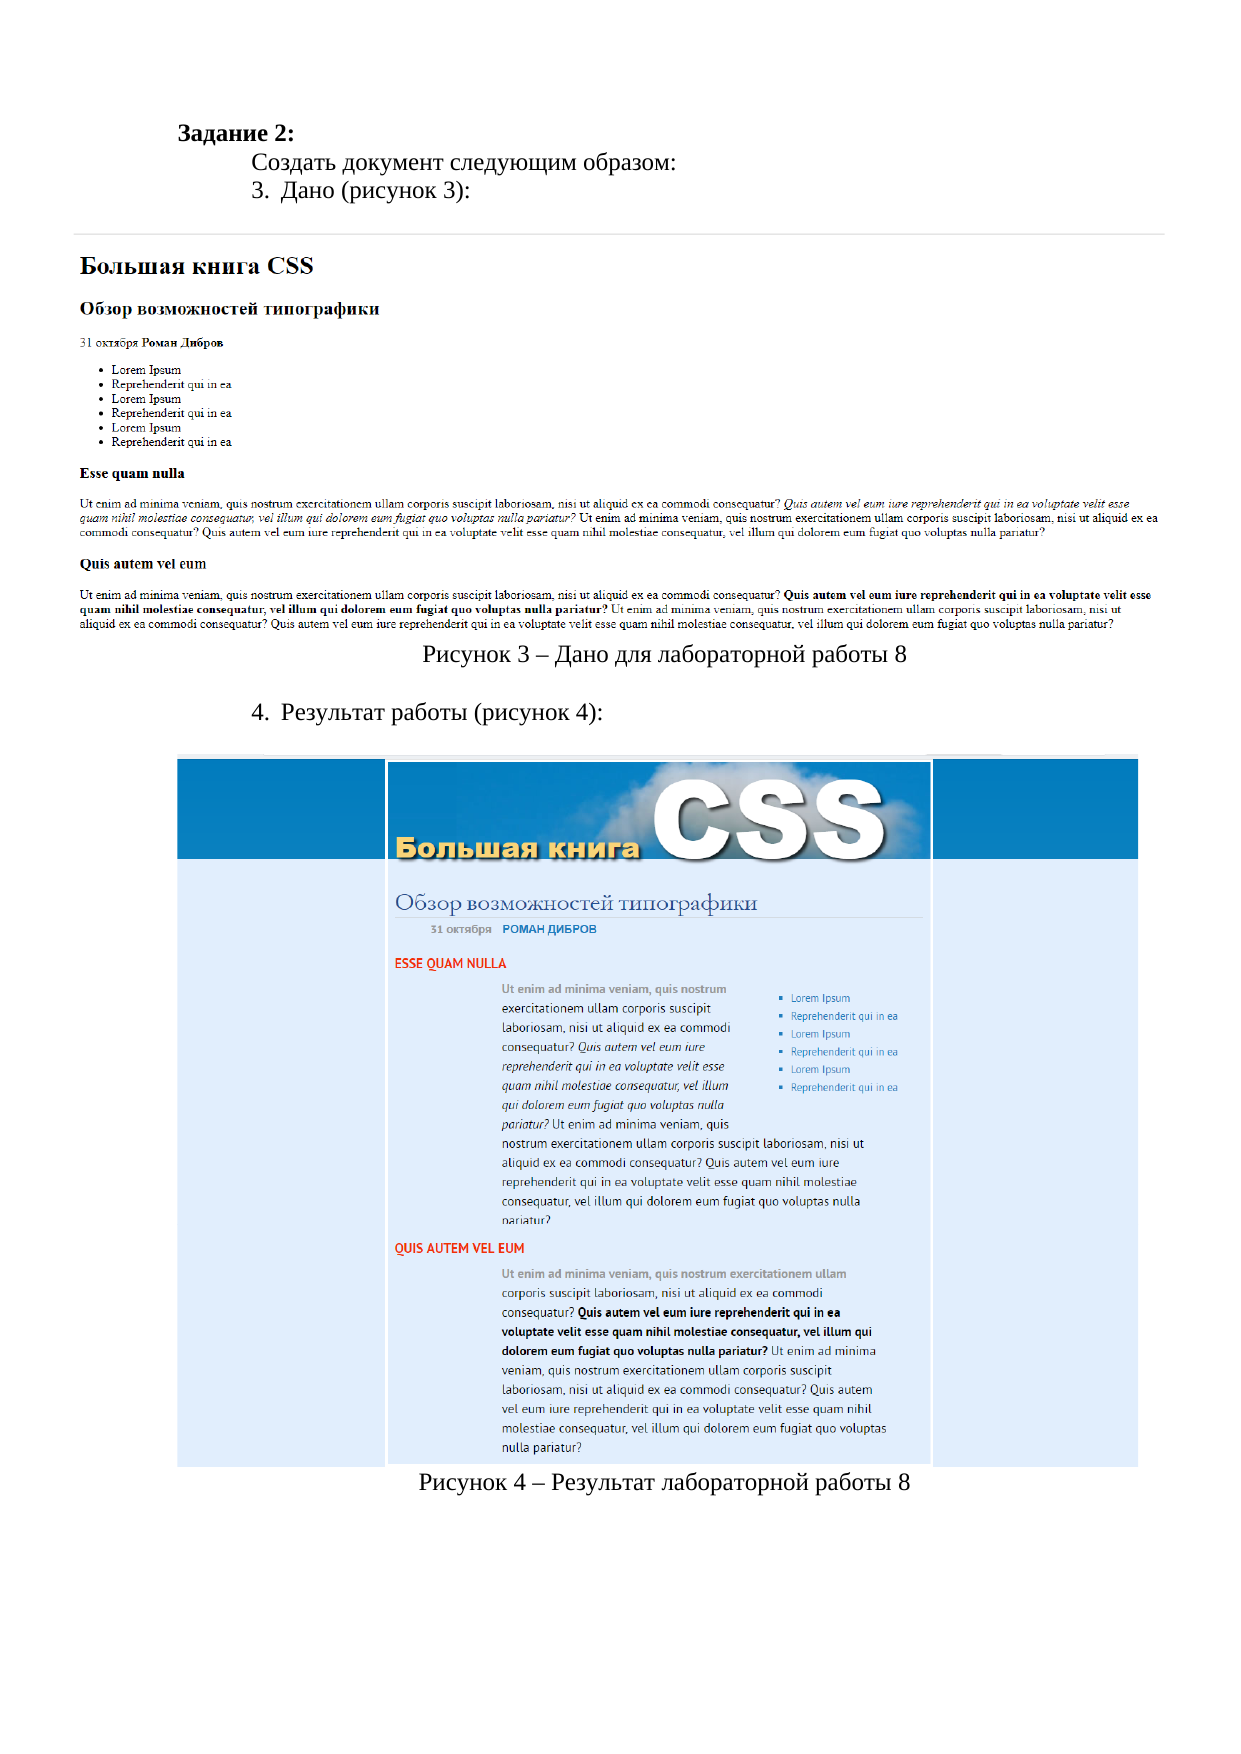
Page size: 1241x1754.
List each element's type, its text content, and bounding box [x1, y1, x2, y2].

text Задание 2: [177, 118, 1152, 147]
text Рисунок 4 – Результат лабораторной работы 8 [177, 1467, 1152, 1496]
text Рисунок 3 – Дано для лабораторной работы 8 [177, 640, 1152, 668]
list Дано (рисунок 3): [177, 176, 1152, 204]
picture [73, 233, 1165, 640]
list Результат работы (рисунок 4): [177, 697, 1152, 726]
text Создать документ следующим образом: [177, 147, 1152, 176]
picture [177, 754, 1139, 1467]
